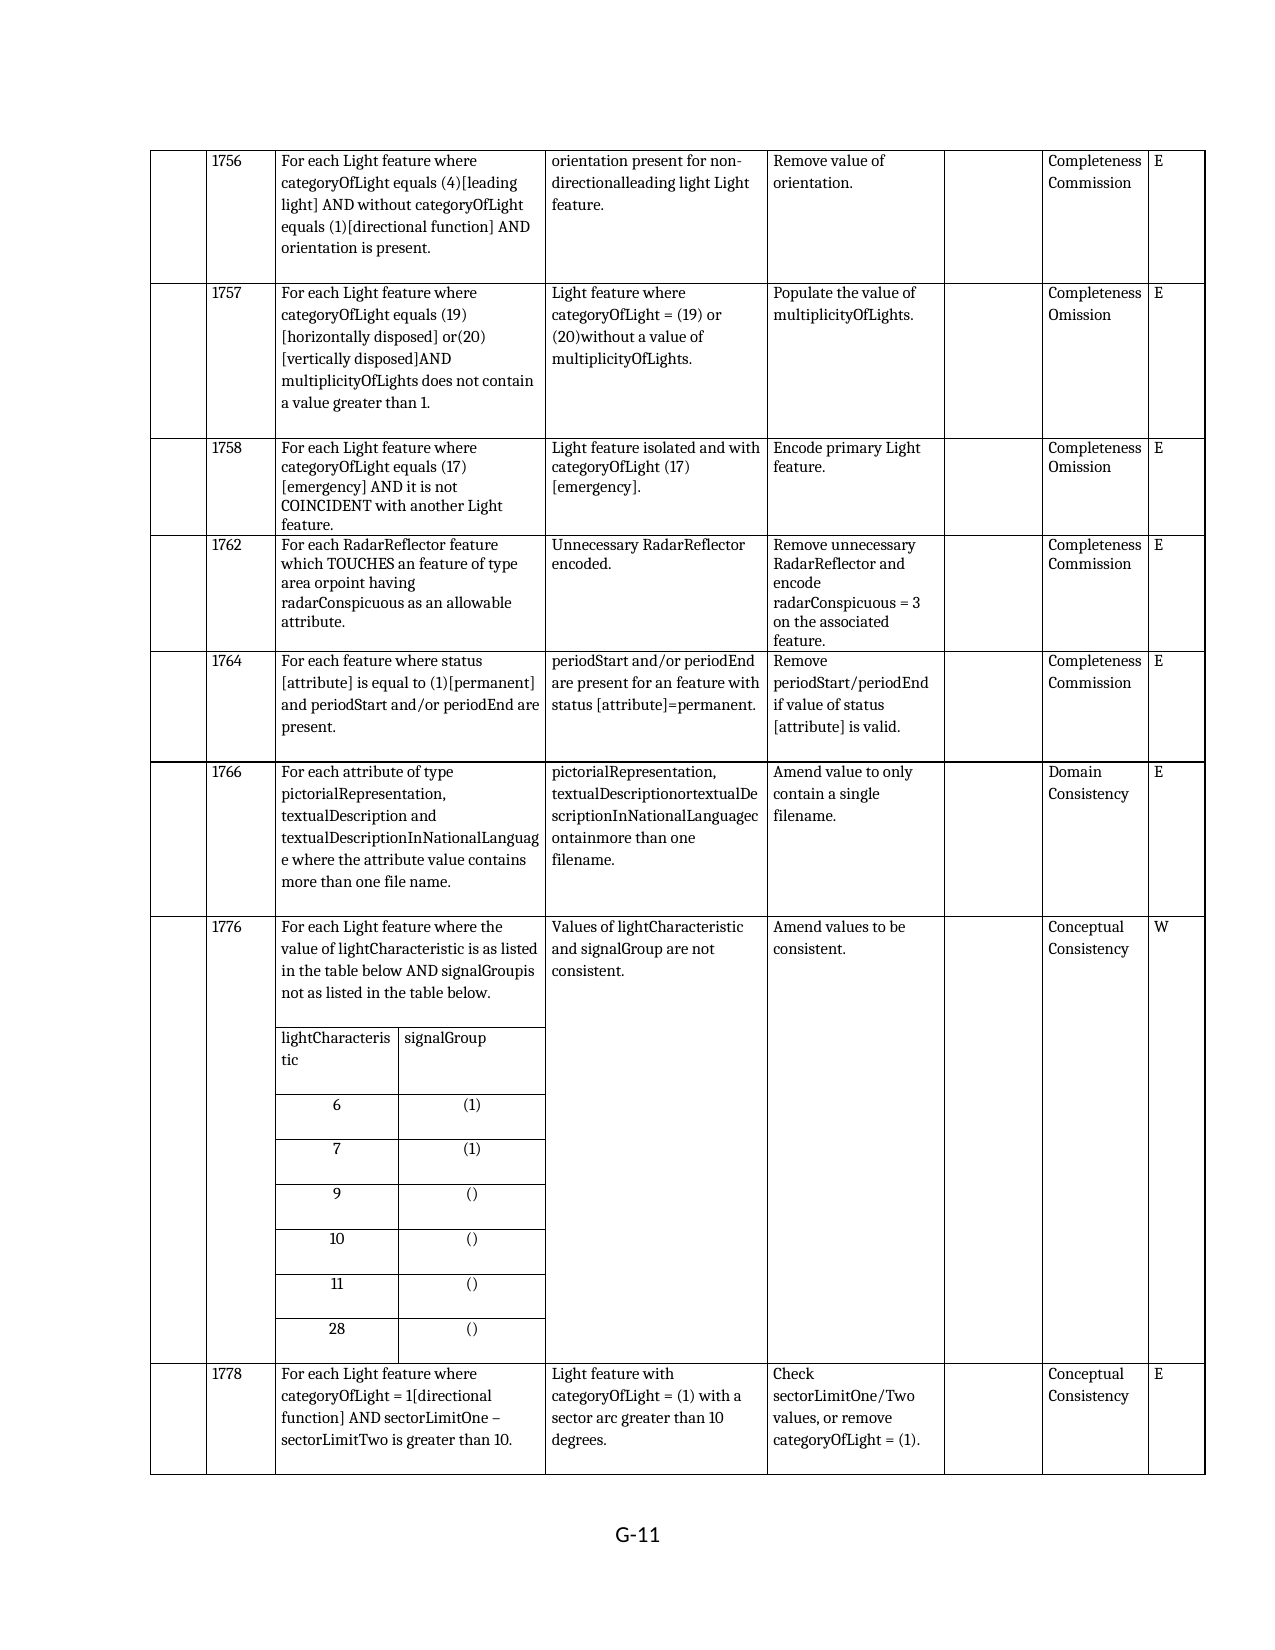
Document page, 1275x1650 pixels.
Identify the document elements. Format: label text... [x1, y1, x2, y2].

table_cell 28 [276, 1319, 398, 1363]
table_cell 1776 [207, 917, 275, 1363]
table_cell [945, 652, 1042, 761]
table_cell () [399, 1185, 545, 1228]
table_cell E [1149, 439, 1204, 534]
table_cell For each Light feature where categoryOfLight = 1[directional function] AND sectorLimitOne – sectorLimitTwo is greater than 10. [276, 1364, 545, 1474]
table_cell Remove unnecessary RadarReflector and encode radarConspicuous = 3 on the associated feature. [768, 536, 944, 651]
table_cell [151, 1364, 206, 1474]
table_cell pictorialRepresentation, textualDescriptionortextualDescriptionInNationalLanguagecontainmore than one filename. [546, 763, 767, 916]
table_cell For each Light feature where categoryOfLight equals (4)[leading light] AND without categoryOfLight equals (1)[directional function] AND orientation is present. [276, 151, 545, 283]
table_cell [945, 763, 1042, 916]
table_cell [1043, 151, 1148, 283]
table_cell [945, 284, 1042, 438]
table_cell 7 [276, 1140, 398, 1184]
table_cell Completeness Omission [1043, 284, 1148, 438]
table_cell 1762 [207, 536, 275, 651]
table_cell () [399, 1319, 545, 1363]
table_cell [151, 151, 206, 283]
table_cell signalGroup [399, 1028, 545, 1094]
table_cell 6 [276, 1095, 398, 1139]
table_cell Light feature where categoryOfLight = (19) or (20)without a value of multiplicityOfLights. [546, 284, 767, 438]
table_cell Remove periodStart/periodEnd if value of status [attribute] is valid. [768, 652, 944, 761]
table_cell () [399, 1230, 545, 1273]
table_cell Conceptual Consistency [1043, 917, 1148, 1363]
table_cell Completeness Commission [1043, 536, 1148, 651]
table_cell [945, 536, 1042, 651]
table_cell [945, 1364, 1042, 1474]
table_cell For each feature where status [attribute] is equal to (1)[permanent] and periodStart and/or periodEnd are present. [276, 652, 545, 761]
table_cell Populate the value of multiplicityOfLights. [768, 284, 944, 438]
table_cell [151, 284, 206, 438]
table_cell () [399, 1275, 545, 1318]
table_cell orientation present for non-directionalleading light Light feature. [546, 151, 767, 283]
table_cell Light feature isolated and with categoryOfLight (17)[emergency]. [546, 439, 767, 534]
table_cell 1758 [207, 439, 275, 534]
table_cell 1778 [207, 1364, 275, 1474]
table_cell Light feature with categoryOfLight = (1) with a sector arc greater than 10 degrees. [546, 1364, 767, 1474]
table_cell For each attribute of type pictorialRepresentation, textualDescription and textualDescriptionInNationalLanguage where the attribute value contains more than one file name. [276, 763, 545, 916]
table_cell Remove value of orientation. [768, 151, 944, 283]
table_cell Check sectorLimitOne/Two values, or remove categoryOfLight = (1). [768, 1364, 944, 1474]
table_cell periodStart and/or periodEnd are present for an feature with status [attribute]=permanent. [546, 652, 767, 761]
table_cell (1) [399, 1140, 545, 1184]
table_cell (1) [399, 1095, 545, 1139]
table_cell Values of lightCharacteristic and signalGroup are not consistent. [546, 917, 767, 1363]
table_cell E [1149, 1364, 1204, 1474]
table_cell For each Light feature where the value of lightCharacteristic is as listed in the table below AND signalGroupis not as listed in the table below. [276, 917, 545, 1027]
table_cell [151, 439, 206, 534]
table_cell For each RadarReflector feature which TOUCHES an feature of type area orpoint having radarConspicuous as an allowable attribute. [276, 536, 545, 651]
table_cell [945, 439, 1042, 534]
table_cell Conceptual Consistency [1043, 1364, 1148, 1474]
table_cell Domain Consistency [1043, 763, 1148, 916]
table_cell For each Light feature where categoryOfLight equals (17)[emergency] AND it is not COINCIDENT with another Light feature. [276, 439, 545, 534]
table_cell W [1149, 917, 1204, 1363]
table_cell 1757 [207, 284, 275, 438]
table_cell Amend value to only contain a single filename. [768, 763, 944, 916]
table_cell E [1149, 536, 1204, 651]
table_cell [945, 917, 1042, 1363]
table_cell 9 [276, 1185, 398, 1228]
table_cell [151, 652, 206, 761]
table_cell Completeness Commission [1043, 652, 1148, 761]
table_cell Completeness Omission [1043, 439, 1148, 534]
table_cell Unnecessary RadarReflector encoded. [546, 536, 767, 651]
table_cell Amend values to be consistent. [768, 917, 944, 1363]
table_cell [151, 763, 206, 916]
table_cell [151, 917, 206, 1363]
table_cell lightCharacteristic [276, 1028, 398, 1094]
table_cell E [1149, 151, 1204, 283]
table_cell E [1149, 652, 1204, 761]
table_cell For each Light feature where categoryOfLight equals (19)[horizontally disposed] or(20) [vertically disposed]AND multiplicityOfLights does not contain a value greater than 1. [276, 284, 545, 438]
table_cell [945, 151, 1042, 283]
table_cell 1766 [207, 763, 275, 916]
table_cell 1756 [207, 151, 275, 283]
table_cell 11 [276, 1275, 398, 1318]
table_cell 1764 [207, 652, 275, 761]
table_cell Encode primary Light feature. [768, 439, 944, 534]
table_cell E [1149, 763, 1204, 916]
table_cell 10 [276, 1230, 398, 1273]
table_cell [151, 536, 206, 651]
table_cell E [1149, 284, 1204, 438]
